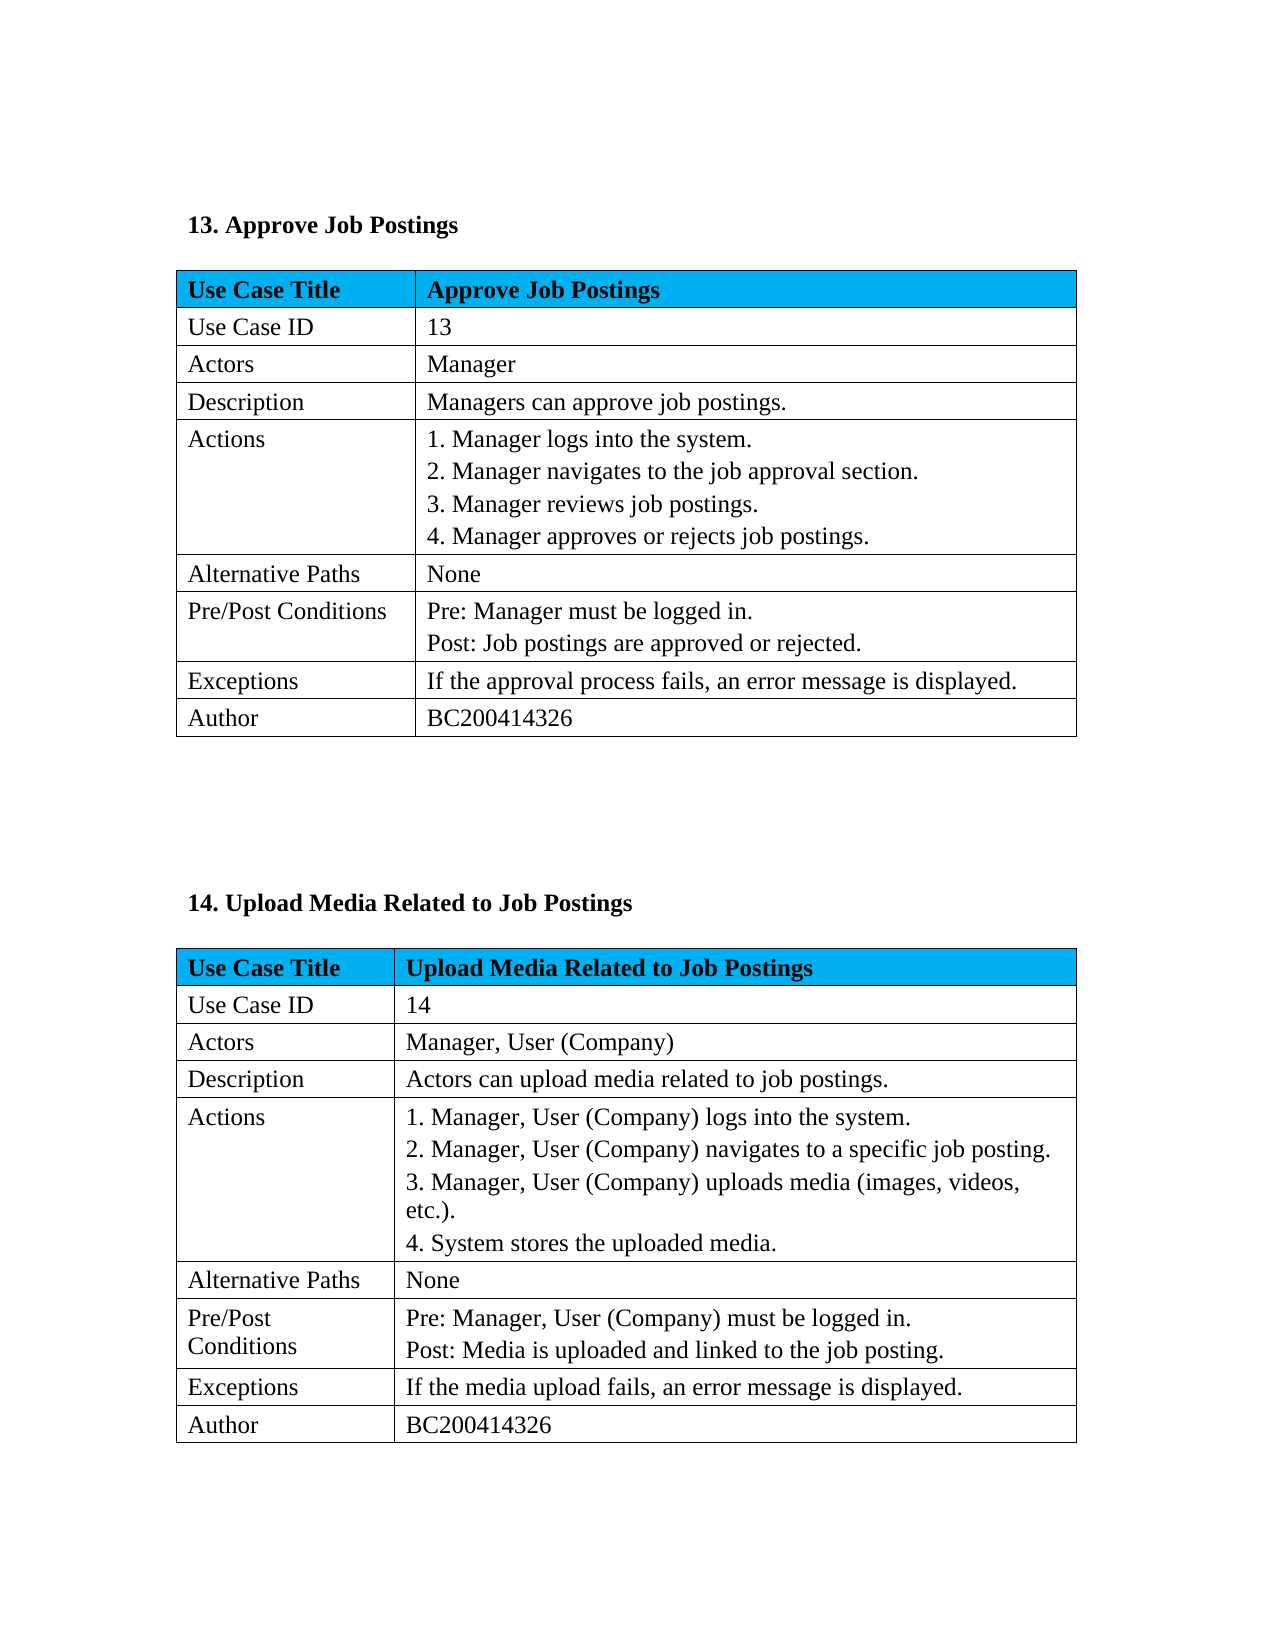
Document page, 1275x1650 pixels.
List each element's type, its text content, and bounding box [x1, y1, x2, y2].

text 13. Approve Job Postings [187, 210, 1087, 239]
table_cell Exceptions [177, 662, 415, 698]
table_cell Alternative Paths [177, 555, 415, 591]
table_cell Use Case ID [177, 986, 394, 1022]
table_cell 13 [416, 308, 1076, 344]
table_cell Description [177, 1061, 394, 1097]
table_cell Manager, User (Company) [395, 1024, 1076, 1060]
table_cell 1. Manager logs into the system. 2. Manager navigates to the job approval section. 3. Manager reviews job postings. 4. Manager approves or rejects job postings. [416, 420, 1076, 554]
text 14. Upload Media Related to Job Postings [187, 888, 1087, 917]
table_cell Actions [177, 1098, 394, 1261]
table_cell Managers can approve job postings. [416, 383, 1076, 419]
table_cell Author [177, 1406, 394, 1442]
table_cell Pre/Post Conditions [177, 1299, 394, 1368]
table_cell 14 [395, 986, 1076, 1022]
table_cell BC200414326 [395, 1406, 1076, 1442]
table_cell Manager [416, 346, 1076, 382]
table_cell None [395, 1262, 1076, 1298]
table_cell BC200414326 [416, 699, 1076, 736]
table_cell Pre: Manager must be logged in. Post: Job postings are approved or rejected. [416, 592, 1076, 661]
table_cell Use Case ID [177, 308, 415, 344]
table_cell Description [177, 383, 415, 419]
table_cell None [416, 555, 1076, 591]
table_cell Pre/Post Conditions [177, 592, 415, 661]
table_cell Exceptions [177, 1369, 394, 1405]
table_cell Actors [177, 346, 415, 382]
table_cell 1. Manager, User (Company) logs into the system. 2. Manager, User (Company) navigates to a specific job posting. 3. Manager, User (Company) uploads media (images, videos, etc.). 4. System stores the uploaded media. [395, 1098, 1076, 1261]
table_cell Alternative Paths [177, 1262, 394, 1298]
table_cell If the media upload fails, an error message is displayed. [395, 1369, 1076, 1405]
table_header Use Case Title [177, 271, 415, 307]
table_cell Actions [177, 420, 415, 554]
table_header Upload Media Related to Job Postings [395, 949, 1076, 985]
table_cell Actors can upload media related to job postings. [395, 1061, 1076, 1097]
table_header Approve Job Postings [416, 271, 1076, 307]
table_cell Actors [177, 1024, 394, 1060]
table_cell Author [177, 699, 415, 736]
table_cell If the approval process fails, an error message is displayed. [416, 662, 1076, 698]
table_cell Pre: Manager, User (Company) must be logged in. Post: Media is uploaded and linked to the job posting. [395, 1299, 1076, 1368]
table_header Use Case Title [177, 949, 394, 985]
